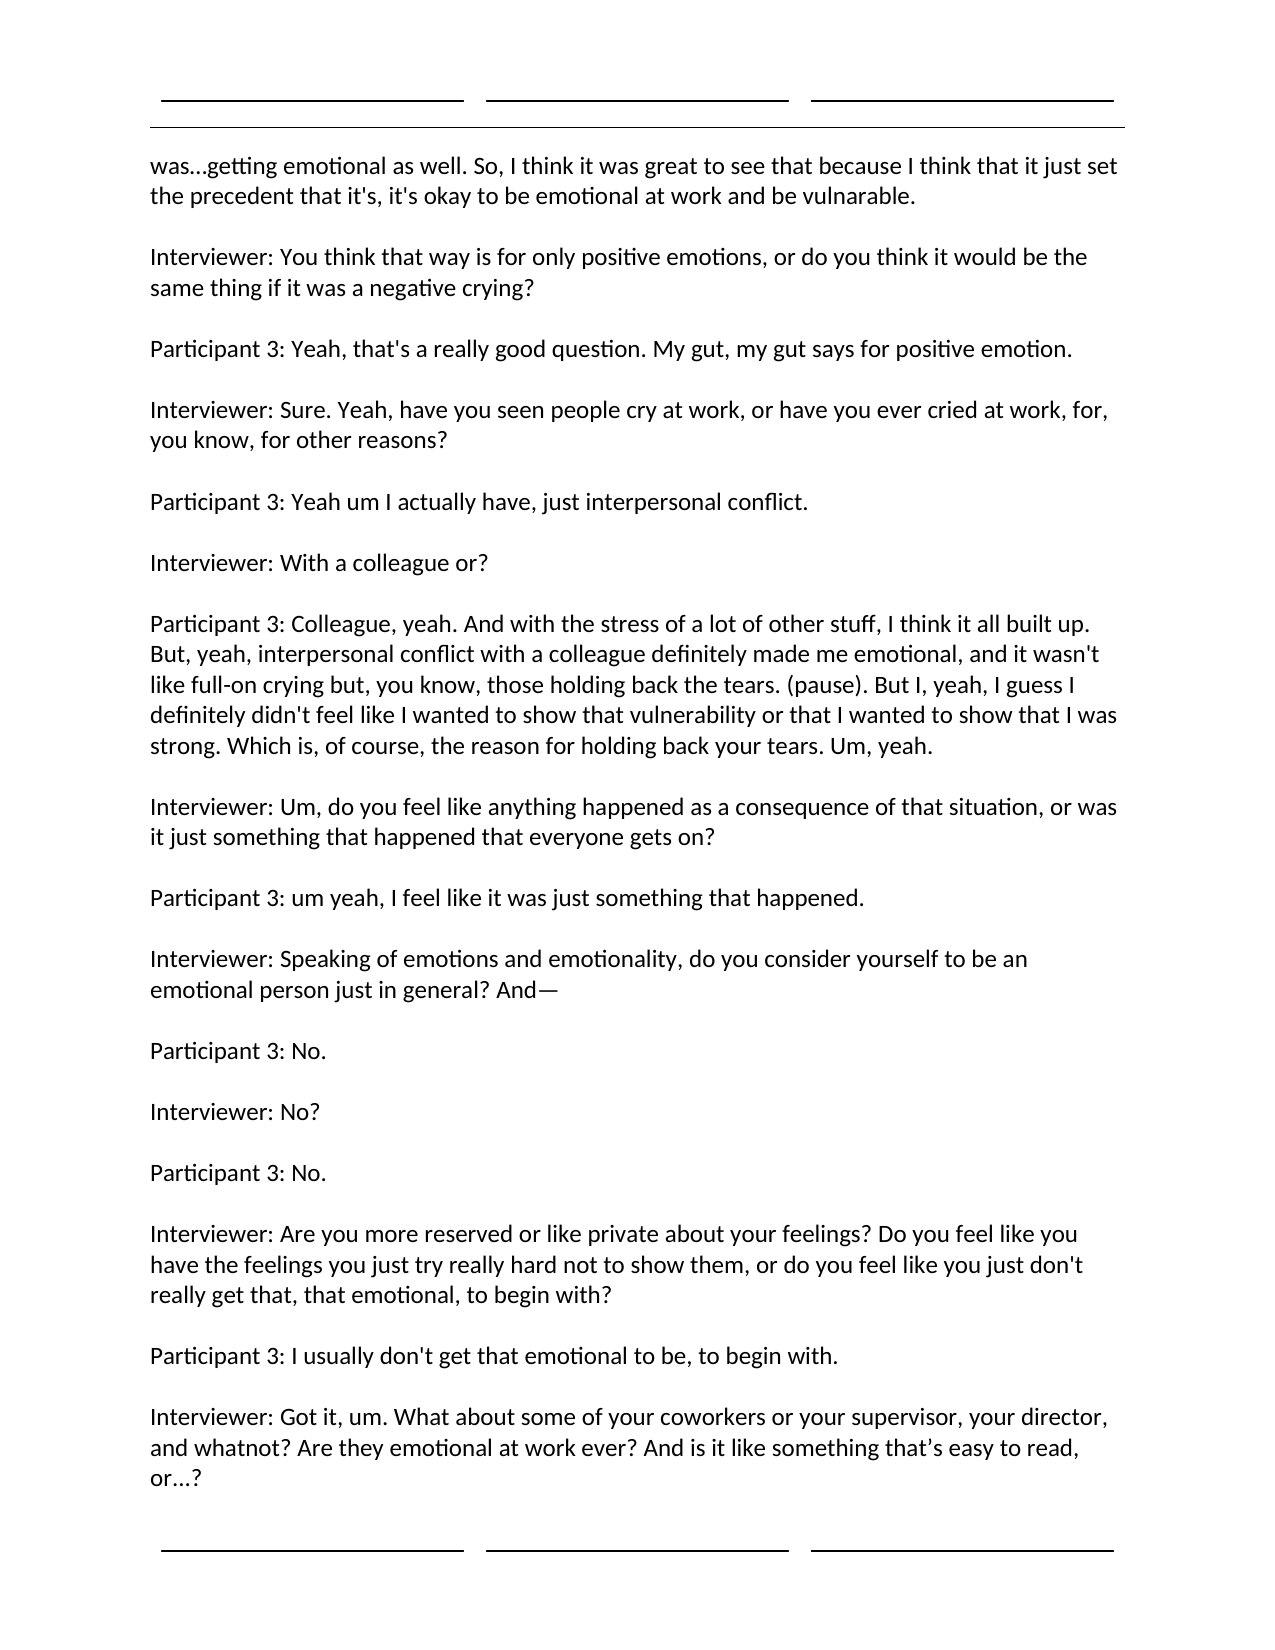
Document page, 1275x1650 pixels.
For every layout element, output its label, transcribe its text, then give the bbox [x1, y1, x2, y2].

text Interviewer: No? [150, 1096, 1125, 1127]
text Interviewer: You think that way is for only positive emotions, or do you think it would be the same thing if it was a negative crying? [150, 242, 1125, 303]
text Interviewer: Um, do you feel like anything happened as a consequence of that situation, or was it just something that happened that everyone gets on? [150, 791, 1125, 852]
text Interviewer: Are you more reserved or like private about your feelings? Do you feel like you have the feelings you just try really hard not to show them, or do you feel like you just don't really get that, that emotional, to begin with? [150, 1218, 1125, 1310]
text Interviewer: Sure. Yeah, have you seen people cry at work, or have you ever cried at work, for, you know, for other reasons? [150, 394, 1125, 455]
text Participant 3: Yeah, that's a really good question. My gut, my gut says for positive emotion. [150, 333, 1125, 364]
text Participant 3: No. [150, 1157, 1125, 1188]
text Interviewer: Got it, um. What about some of your coworkers or your supervisor, your director, and whatnot? Are they emotional at work ever? And is it like something that’s easy to read, or...? [150, 1401, 1125, 1493]
text Interviewer: Speaking of emotions and emotionality, do you consider yourself to be an emotional person just in general? And— [150, 943, 1125, 1004]
text Participant 3: I usually don't get that emotional to be, to begin with. [150, 1340, 1125, 1371]
text Participant 3: um yeah, I feel like it was just something that happened. [150, 882, 1125, 913]
text Interviewer: With a colleague or? [150, 547, 1125, 577]
text Participant 3: Colleague, yeah. And with the stress of a lot of other stuff, I think it all built up. But, yeah, interpersonal conflict with a colleague definitely made me emotional, and it wasn't like full-on crying but, you know, those holding back the tears. (pause). But I, yeah, I guess I definitely didn't feel like I wanted to show that vulnerability or that I wanted to show that I was strong. Which is, of course, the reason for holding back your tears. Um, yeah. [150, 608, 1125, 760]
text Participant 3: Yeah um I actually have, just interpersonal conflict. [150, 486, 1125, 516]
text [150, 150, 1125, 211]
text Participant 3: No. [150, 1035, 1125, 1066]
